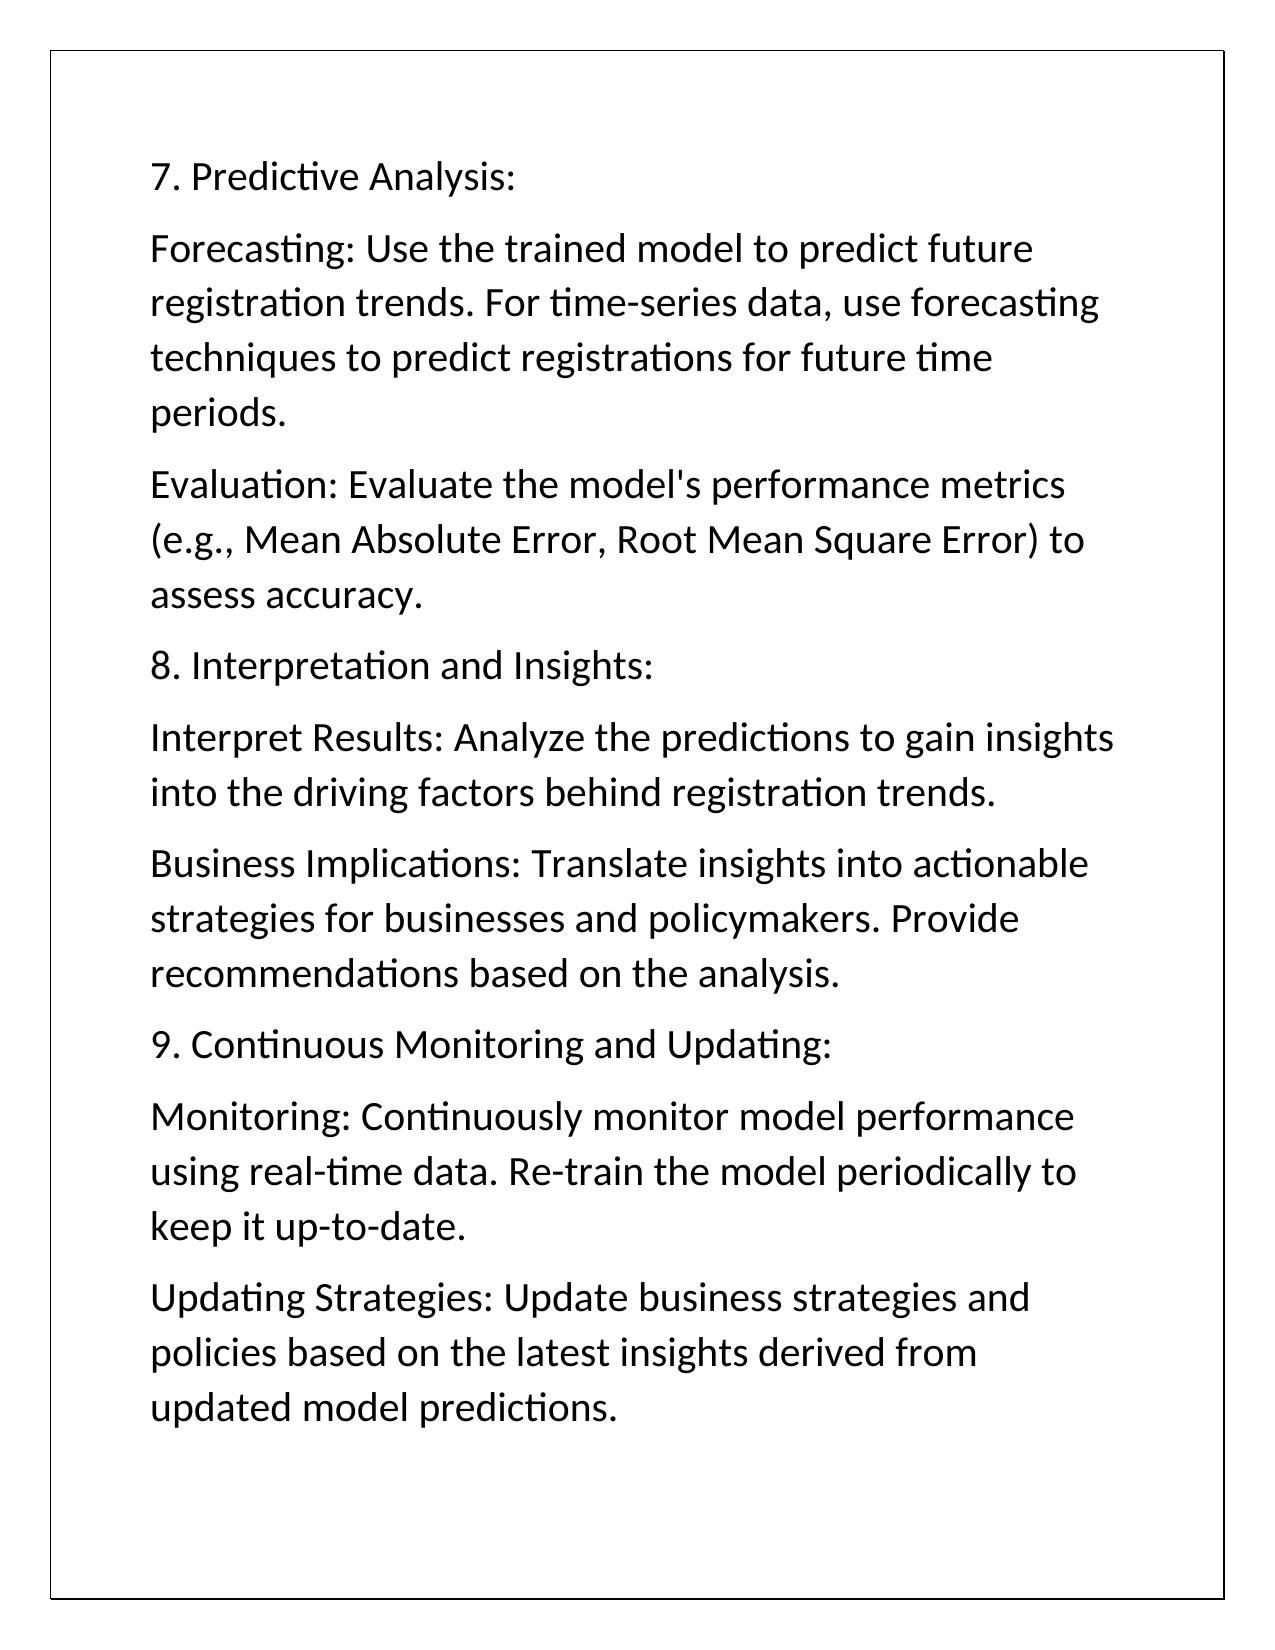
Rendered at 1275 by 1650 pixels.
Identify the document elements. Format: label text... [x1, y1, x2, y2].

text 8. Interpretation and Insights: [150, 639, 1124, 690]
text 9. Continuous Monitoring and Updating: [150, 1018, 1124, 1069]
text 7. Predictive Analysis: [150, 150, 1124, 201]
text Monitoring: Continuously monitor model performance using real-time data. Re-train the model periodically to keep it up-to-date. [150, 1090, 1124, 1251]
text Interpret Results: Analyze the predictions to gain insights into the driving factors behind registration trends. [150, 711, 1124, 816]
text Business Implications: Translate insights into actionable strategies for businesses and policymakers. Provide recommendations based on the analysis. [150, 837, 1124, 998]
text Forecasting: Use the trained model to predict future registration trends. For time-series data, use forecasting techniques to predict registrations for future time periods. [150, 222, 1124, 437]
text Updating Strategies: Update business strategies and policies based on the latest insights derived from updated model predictions. [150, 1271, 1124, 1432]
text Evaluation: Evaluate the model's performance metrics (e.g., Mean Absolute Error, Root Mean Square Error) to assess accuracy. [150, 458, 1124, 618]
